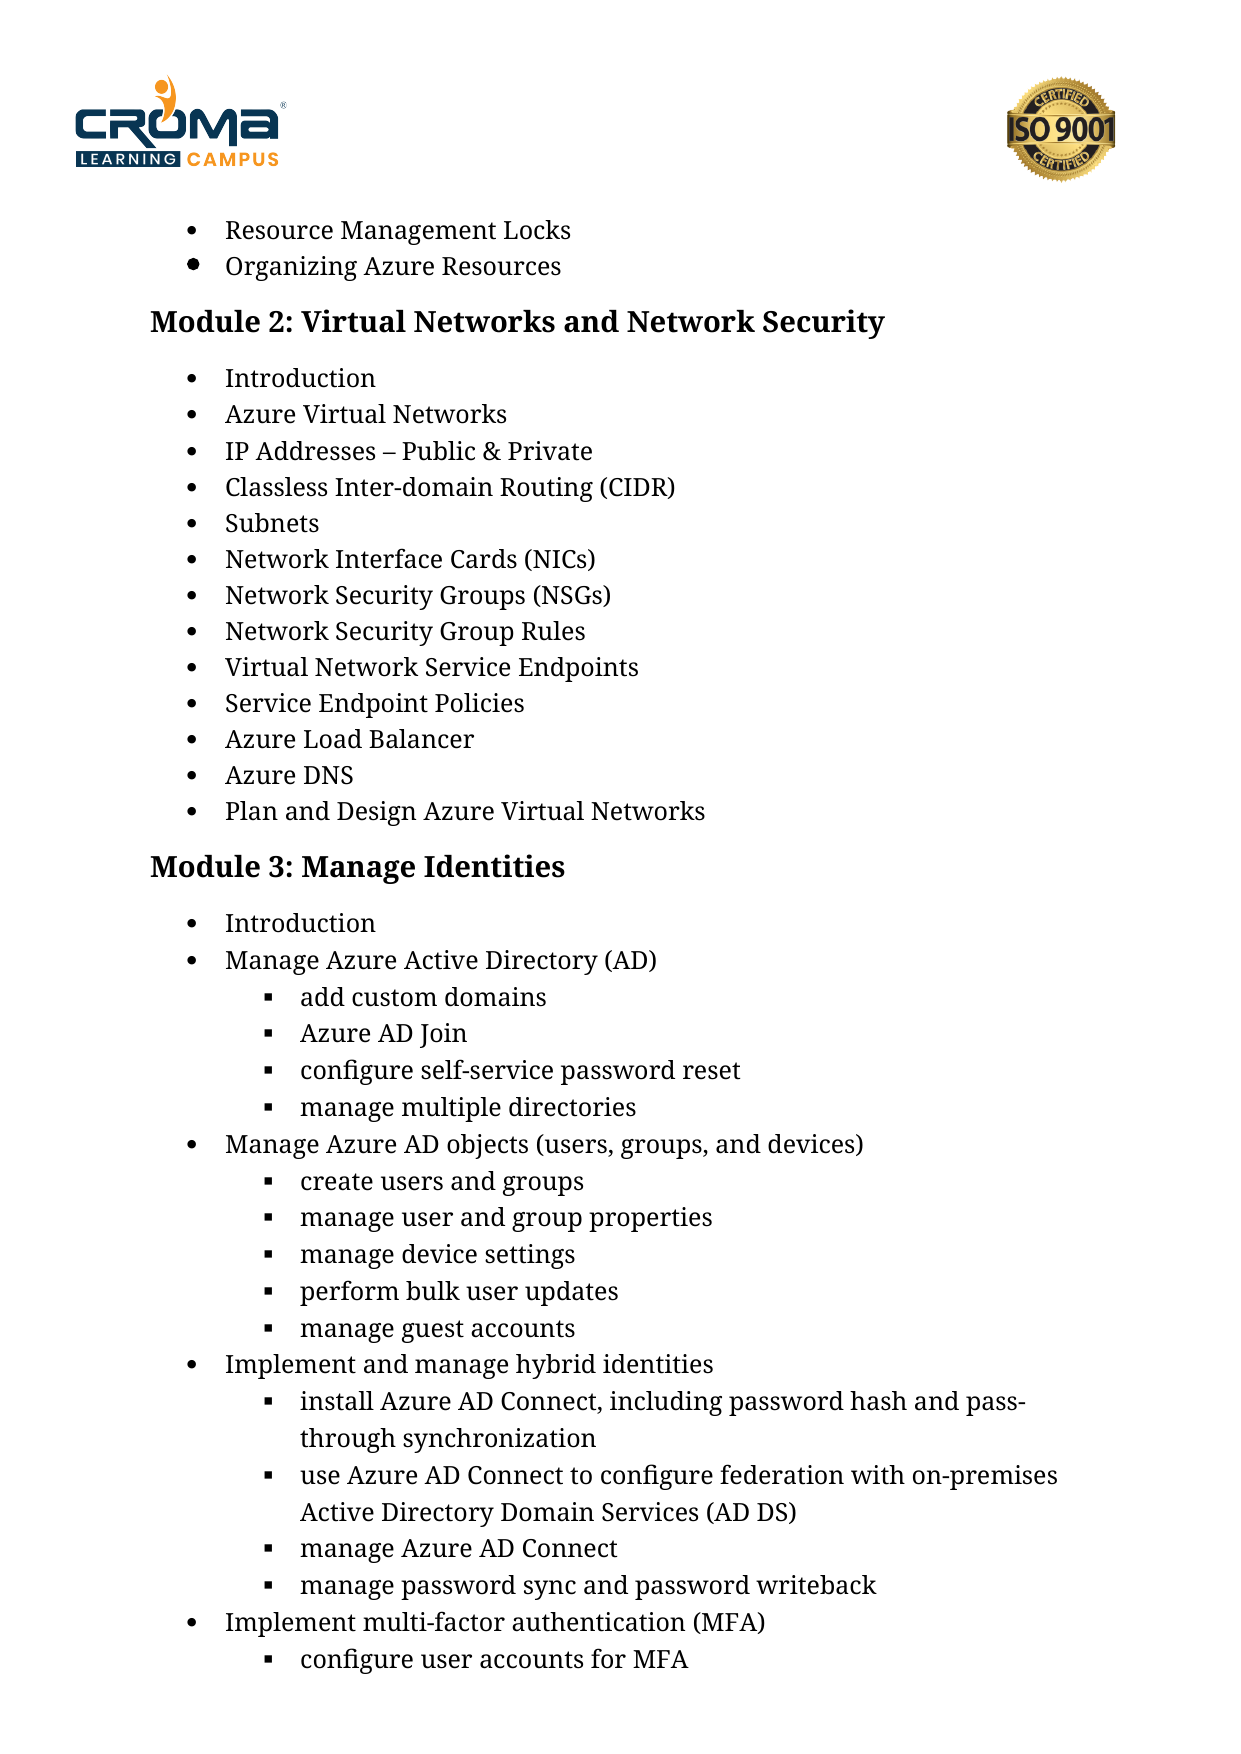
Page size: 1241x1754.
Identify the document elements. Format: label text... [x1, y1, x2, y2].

list Classless Inter-domain Routing (CIDR) [187, 469, 1090, 503]
list Azure AD Join [262, 1016, 1090, 1050]
list Subnets [187, 505, 1090, 539]
list Manage Azure AD objects (users, groups, and devices) [187, 1126, 1090, 1161]
list use Azure AD Connect to configure federation with on-premises Active Directory Domain Services (AD DS) [262, 1457, 1090, 1528]
list configure user accounts for MFA [262, 1641, 1090, 1675]
list Network Interface Cards (NICs) [187, 541, 1090, 575]
list Introduction [187, 361, 1090, 395]
list Plan and Design Azure Virtual Networks [187, 794, 1090, 828]
list manage multiple directories [262, 1090, 1090, 1124]
picture [979, 74, 1143, 184]
list Network Security Groups (NSGs) [187, 577, 1090, 611]
list Organizing Azure Resources [187, 249, 1090, 283]
list IP Addresses – Public & Private [187, 433, 1090, 467]
list manage user and group properties [262, 1200, 1090, 1234]
list manage Azure AD Connect [262, 1531, 1090, 1565]
list Introduction [187, 906, 1090, 940]
list manage password sync and password writeback [262, 1568, 1090, 1602]
list Service Endpoint Policies [187, 686, 1090, 719]
list manage device settings [262, 1237, 1090, 1271]
list perform bulk user updates [262, 1273, 1090, 1308]
list create users and groups [262, 1163, 1090, 1197]
list add custom domains [262, 979, 1090, 1013]
text Module 2: Virtual Networks and Network Security [150, 302, 1090, 341]
list install Azure AD Connect, including password hash and pass-through synchronization [262, 1384, 1090, 1455]
list Virtual Network Service Endpoints [187, 649, 1090, 683]
list Azure Load Balancer [187, 722, 1090, 756]
picture [75, 74, 287, 167]
list Network Security Group Rules [187, 613, 1090, 647]
list Manage Azure Active Directory (AD) [187, 943, 1090, 977]
list configure self-service password reset [262, 1053, 1090, 1087]
list Azure Virtual Networks [187, 397, 1090, 431]
list Resource Management Locks [187, 213, 1090, 247]
list Implement multi-factor authentication (MFA) [187, 1604, 1090, 1638]
text Module 3: Manage Identities [150, 846, 1090, 886]
list Azure DNS [187, 758, 1090, 792]
list manage guest accounts [262, 1310, 1090, 1344]
list Implement and manage hybrid identities [187, 1347, 1090, 1381]
